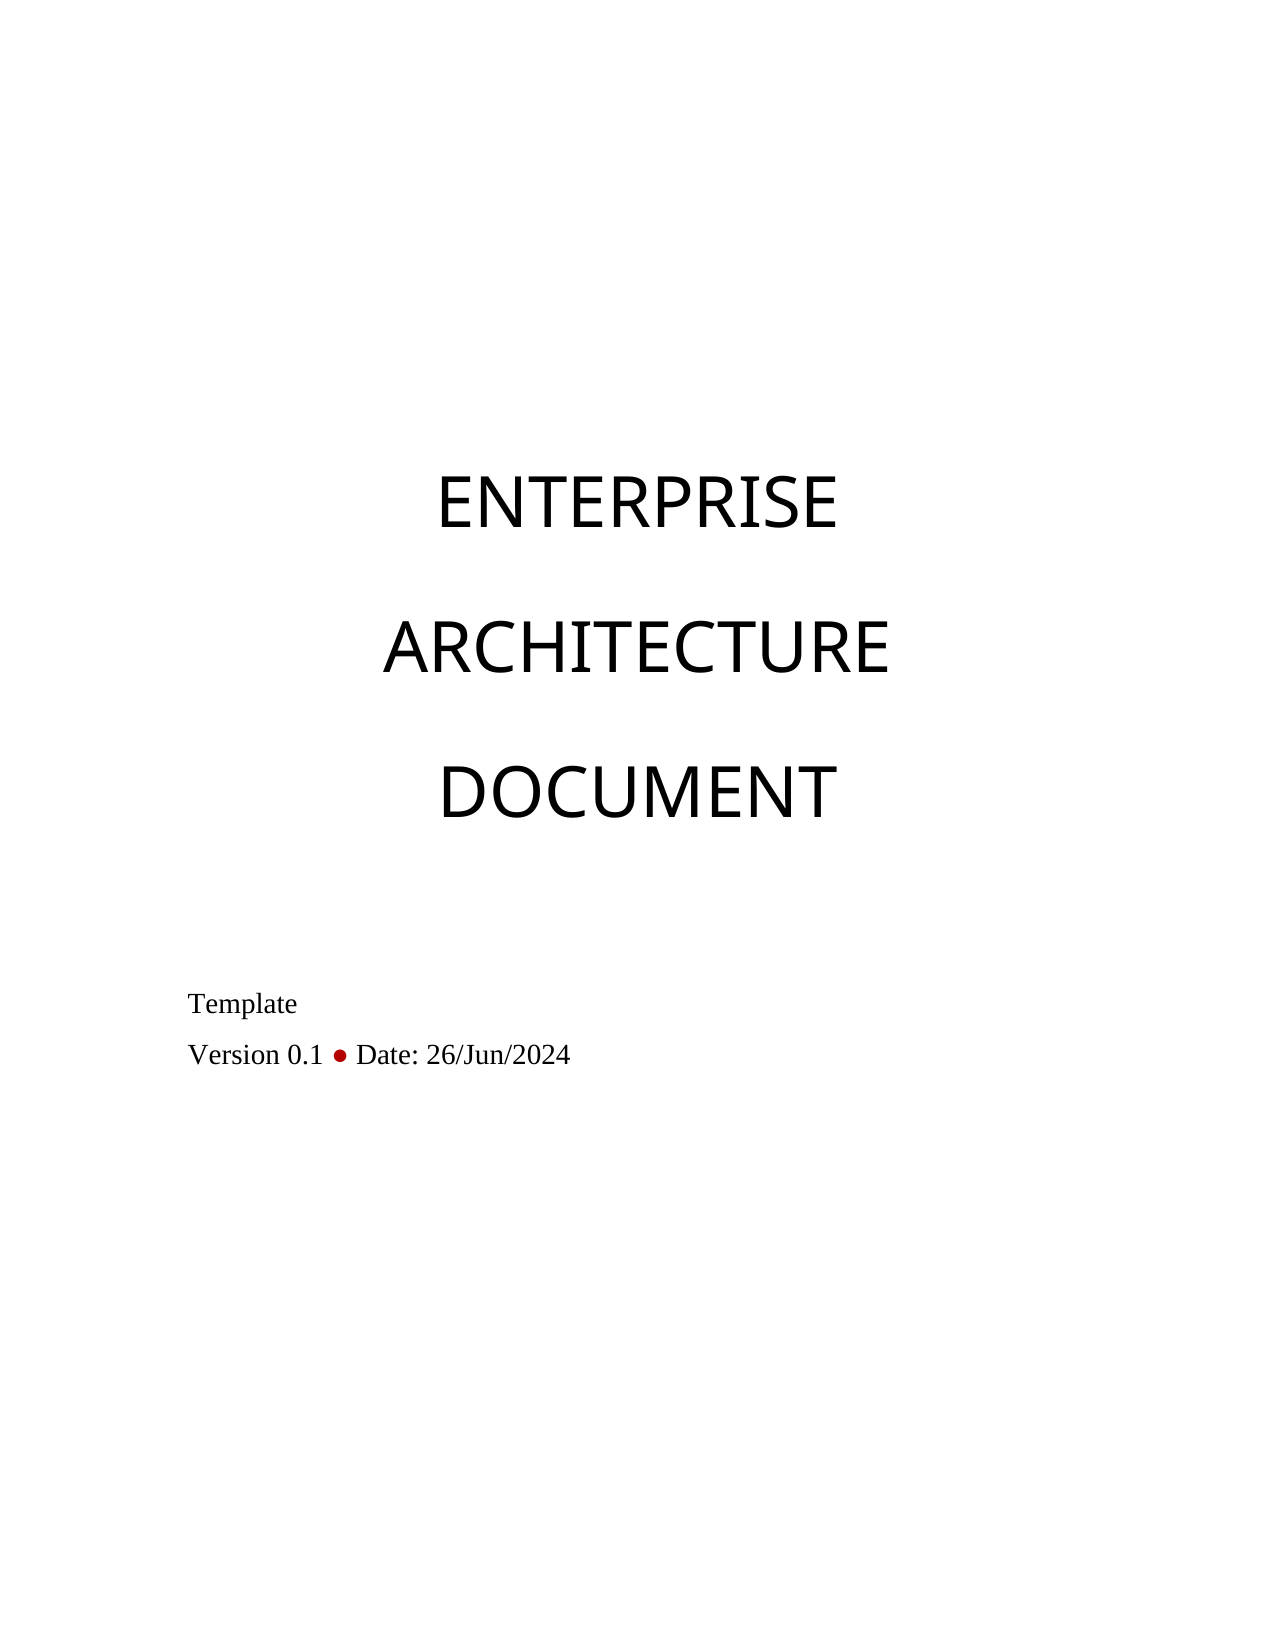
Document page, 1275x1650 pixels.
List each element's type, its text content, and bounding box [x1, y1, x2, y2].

subtitle Template [187, 987, 1087, 1020]
text Version 0.1 ● Date: 26/Jun/2024 [187, 1037, 1087, 1070]
